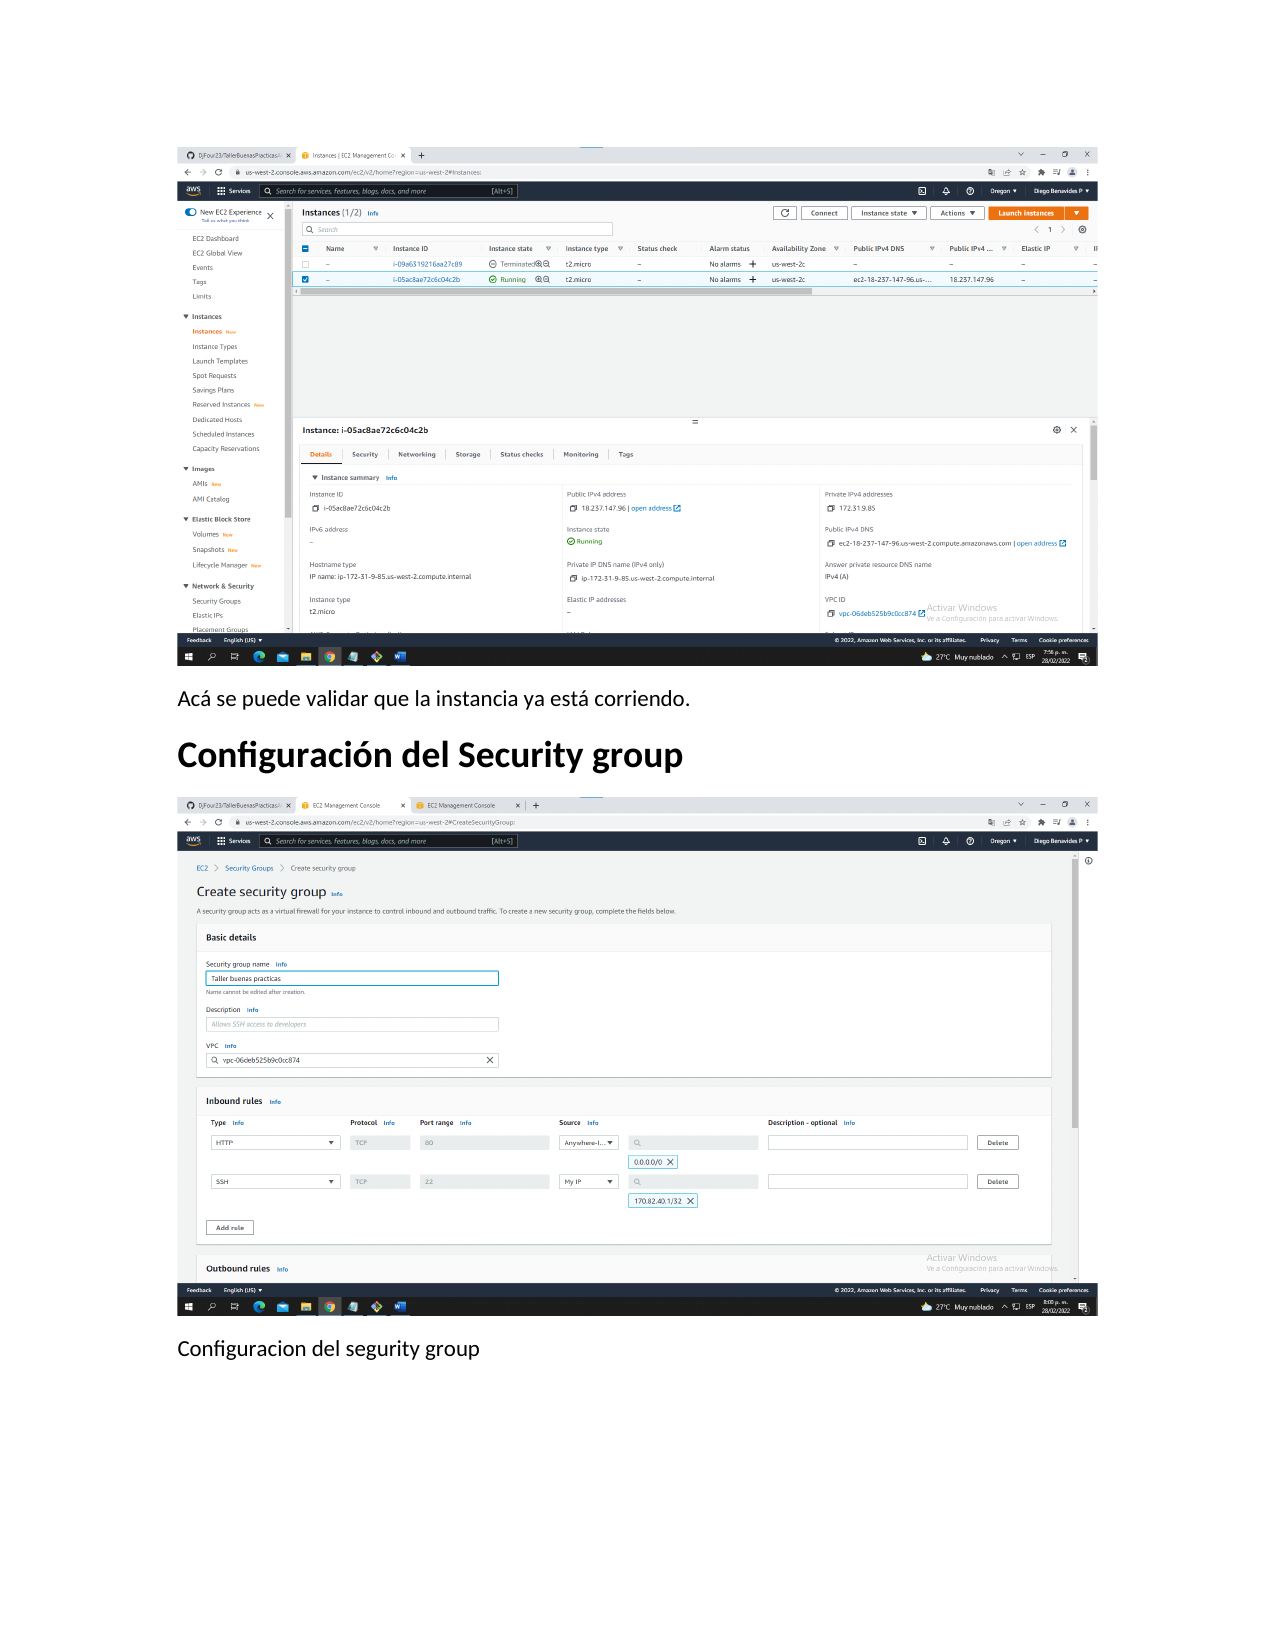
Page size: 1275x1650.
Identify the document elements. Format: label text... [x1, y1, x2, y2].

picture [177, 147, 1098, 666]
text Configuracion del segurity group [177, 1334, 1098, 1362]
text Acá se puede validar que la instancia ya está corriendo. [177, 684, 1098, 712]
picture [177, 797, 1098, 1316]
text Configuración del Security group [177, 731, 1098, 777]
